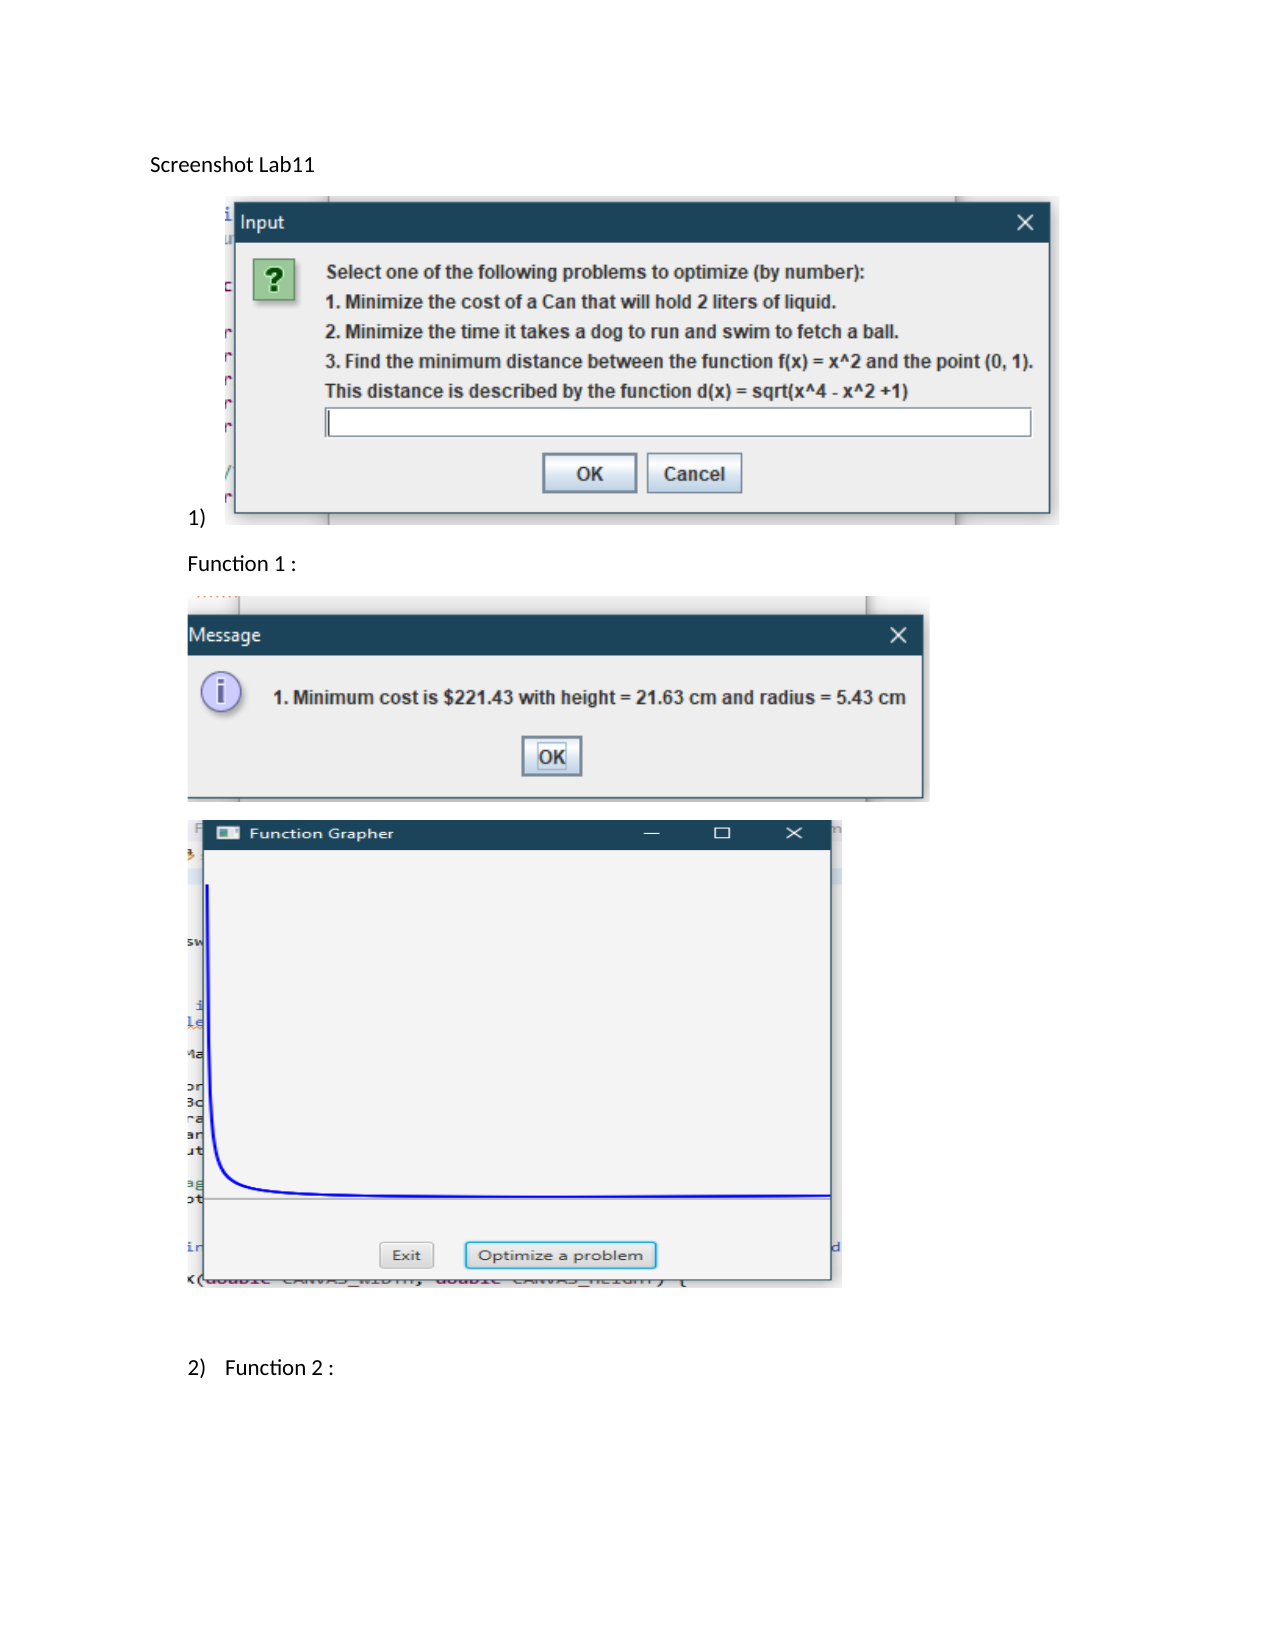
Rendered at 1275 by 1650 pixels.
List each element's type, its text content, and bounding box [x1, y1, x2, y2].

picture [225, 196, 1060, 525]
picture [187, 596, 930, 802]
list Function 2 : [187, 1353, 1125, 1381]
picture [187, 820, 843, 1288]
text Function 1 : [187, 549, 1125, 578]
text Screenshot Lab11 [150, 150, 1125, 178]
